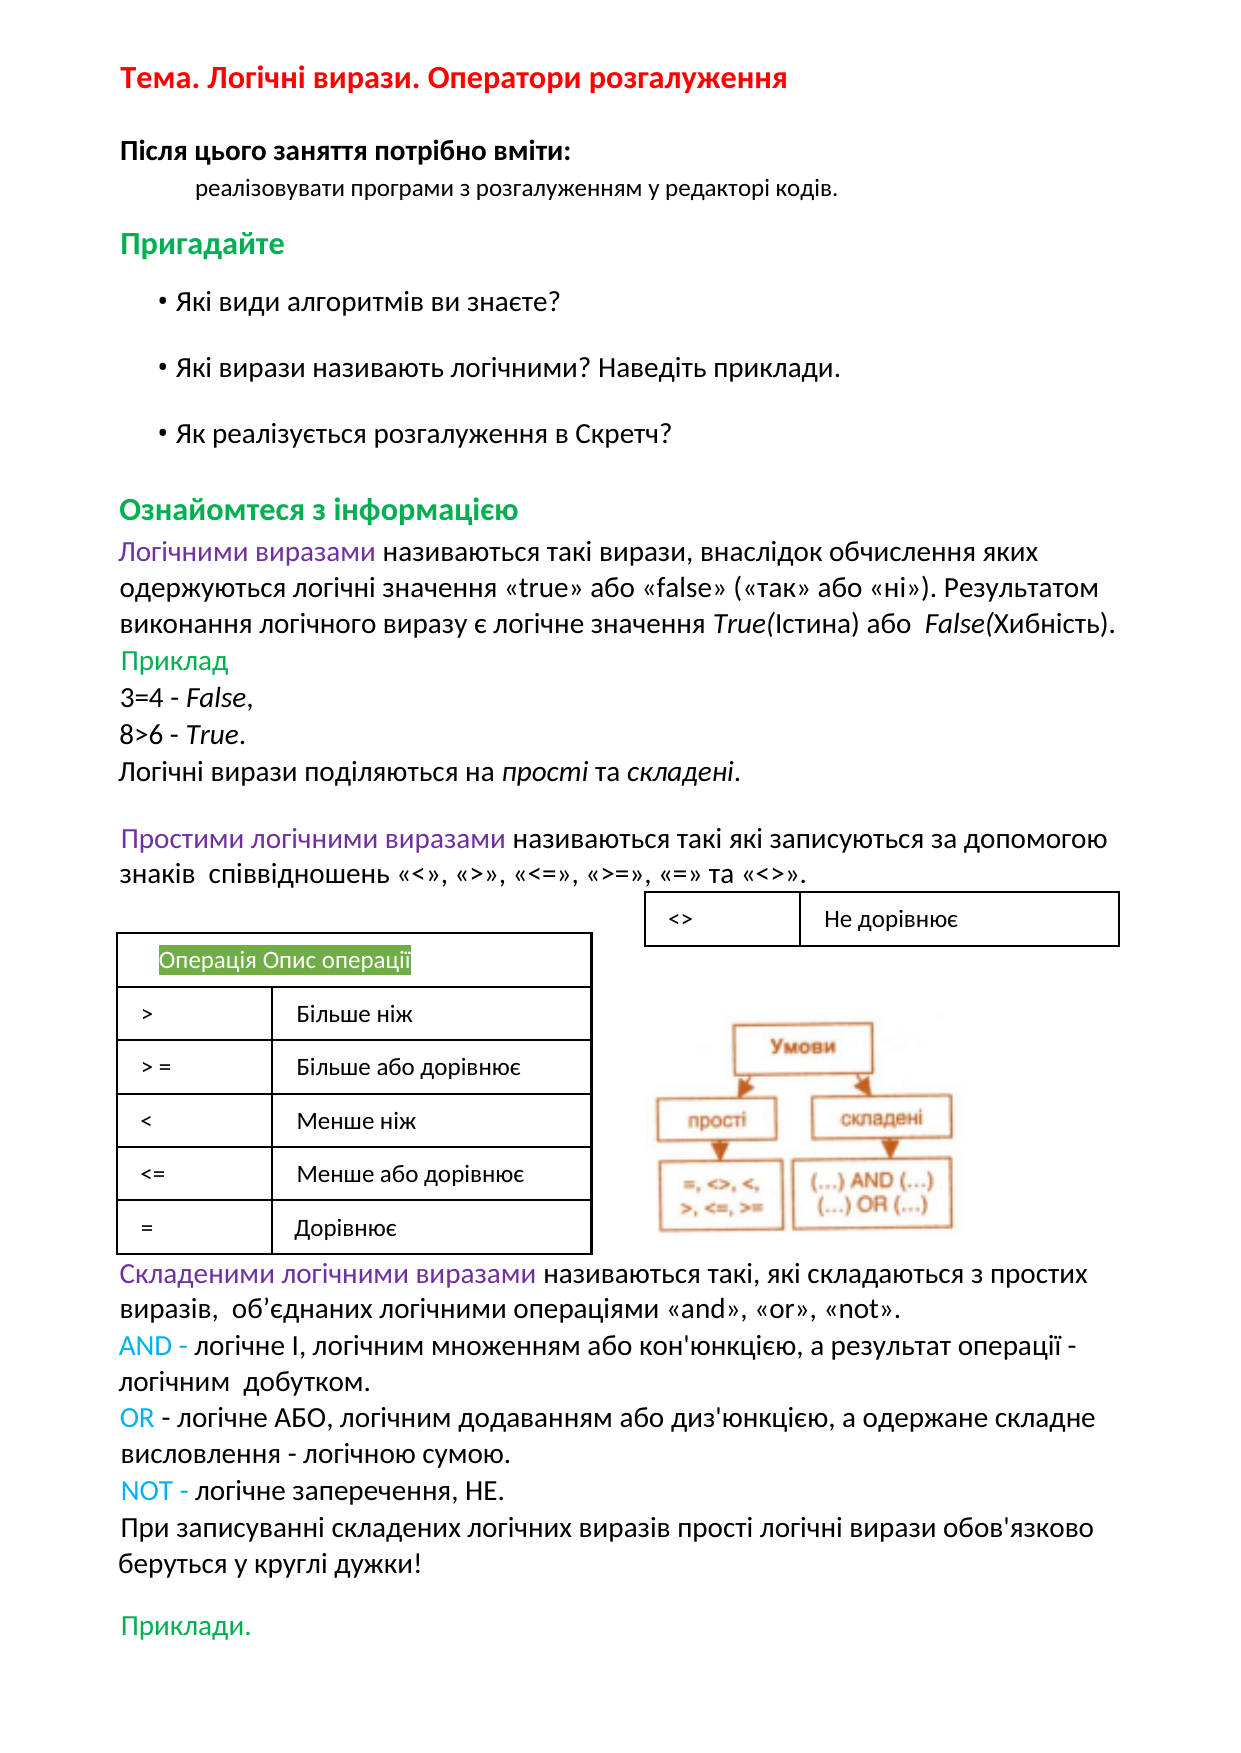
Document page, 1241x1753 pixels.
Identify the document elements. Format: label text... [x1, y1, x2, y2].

table_cell <= [118, 1148, 271, 1199]
text Приклади. [121, 1607, 1173, 1643]
text Логічні вирази поділяються на прості та складені. [118, 753, 1173, 789]
text Логічними виразами називаються такі вирази, внаслідок обчислення яких одержуються логічні значення «true» або «false» («так» або «ні»). Результатом виконання логічного виразу є логічне значення True(Істина) або False(Хибність). [118, 533, 1174, 641]
text • Як реалізується розгалуження в Скретч? [157, 400, 1173, 460]
text Пригадайте [120, 223, 1173, 262]
table_cell <> [646, 893, 799, 944]
text Після цього заняття потрібно вміти: [120, 132, 1173, 167]
table_cell Більше ніж [273, 988, 590, 1039]
text При записуванні складених логічних виразів прості логічні вирази обов'язково беруться у круглі дужки! [118, 1509, 1173, 1581]
table_cell Дорівнює [273, 1201, 590, 1253]
table_cell Більше або дорівнює [273, 1041, 590, 1092]
text реалізовувати програми з розгалуженням у редакторі кодів. [195, 172, 1173, 202]
text • Які вирази називають логічними? Наведіть приклади. [157, 334, 1173, 394]
text Приклад [121, 642, 1173, 678]
text Простими логічними виразами називаються такі які записуються за допомогою знаків співвідношень «<», «>», «<=», «>=», «=» та «<>». [119, 820, 1174, 891]
text Складеними логічними виразами називаються такі, які складаються з простих виразів, об’єднаних логічними операціями «and», «or», «not». [119, 1255, 1174, 1326]
text 8>6 - True. [119, 716, 1173, 752]
text AND - логічне І, логічним множенням або кон'юнкцією, а результат операції - логічним добутком. [118, 1327, 1174, 1398]
table_cell = [118, 1201, 271, 1253]
table_cell Не дорівнює [801, 893, 1118, 944]
text • Які види алгоритмів ви знаєте? [157, 269, 1173, 328]
table_cell Менше або дорівнює [273, 1148, 590, 1199]
table_cell > [118, 988, 271, 1039]
text OR - логічне АБО, логічним додаванням або диз'юнкцією, а одержане складне висловлення - логічною сумою. [119, 1399, 1173, 1471]
table_cell > = [118, 1041, 271, 1092]
text 3=4 - False, [119, 679, 1173, 715]
table_cell Менше ніж [273, 1095, 590, 1146]
table_cell < [118, 1095, 271, 1146]
picture [645, 1007, 976, 1248]
text NOT - логічне заперечення, НЕ. [121, 1472, 1173, 1508]
text Ознайомтеся з інформацією [119, 489, 1173, 528]
table_header Операція Опис операції [118, 934, 590, 986]
text Тема. Логічні вирази. Оператори розгалуження [118, 57, 1110, 97]
